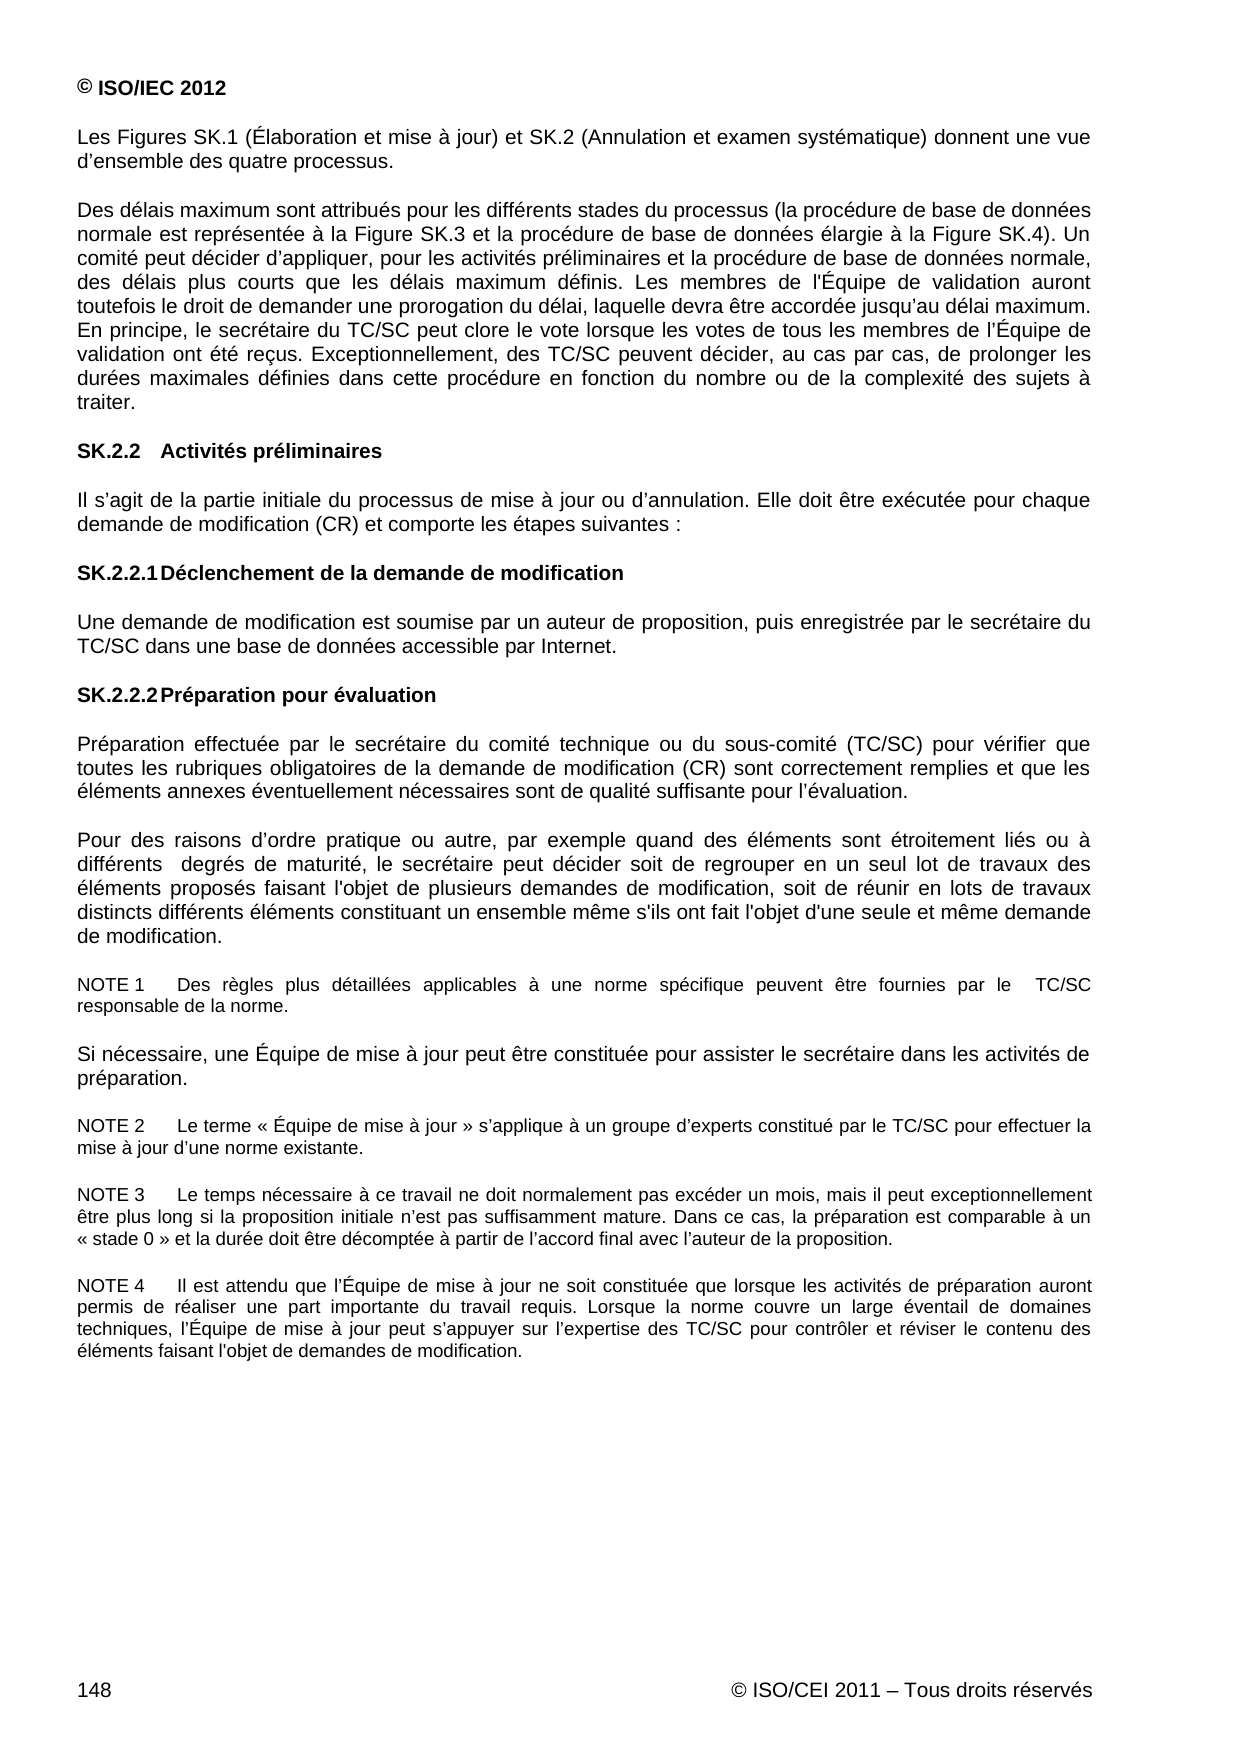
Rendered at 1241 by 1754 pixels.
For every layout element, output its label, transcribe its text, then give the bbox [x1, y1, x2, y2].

text Pour des raisons d’ordre pratique ou autre, par exemple quand des éléments sont étroitement liés ou à différents degrés de maturité, le secrétaire peut décider soit de regrouper en un seul lot de travaux des éléments proposés faisant l'objet de plusieurs demandes de modification, soit de réunir en lots de travaux distincts différents éléments constituant un ensemble même s'ils ont fait l'objet d'une seule et même demande de modification. [77, 828, 1093, 948]
text Des délais maximum sont attribués pour les différents stades du processus (la procédure de base de données normale est représentée à la Figure SK.3 et la procédure de base de données élargie à la Figure SK.4). Un comité peut décider d’appliquer, pour les activités préliminaires et la procédure de base de données normale, des délais plus courts que les délais maximum définis. Les membres de l'Équipe de validation auront toutefois le droit de demander une prorogation du délai, laquelle devra être accordée jusqu’au délai maximum. En principe, le secrétaire du TC/SC peut clore le vote lorsque les votes de tous les membres de l’Équipe de validation ont été reçus. Exceptionnellement, des TC/SC peuvent décider, au cas par cas, de prolonger les durées maximales définies dans cette procédure en fonction du nombre ou de la complexité des sujets à traiter. [77, 198, 1093, 414]
text Il s’agit de la partie initiale du processus de mise à jour ou d’annulation. Elle doit être exécutée pour chaque demande de modification (CR) et comporte les étapes suivantes : [77, 488, 1093, 536]
text NOTE 2 Le terme « Équipe de mise à jour » s’applique à un groupe d’experts constitué par le TC/SC pour effectuer la mise à jour d’une norme existante. [77, 1115, 1093, 1158]
text NOTE 4 Il est attendu que l’Équipe de mise à jour ne soit constituée que lorsque les activités de préparation auront permis de réaliser une part importante du travail requis. Lorsque la norme couvre un large éventail de domaines techniques, l’Équipe de mise à jour peut s’appuyer sur l’expertise des TC/SC pour contrôler et réviser le contenu des éléments faisant l'objet de demandes de modification. [77, 1274, 1093, 1362]
text SK.2.2.2 Préparation pour évaluation [77, 682, 1093, 706]
text Les Figures SK.1 (Élaboration et mise à jour) et SK.2 (Annulation et examen systématique) donnent une vue d’ensemble des quatre processus. [77, 125, 1093, 173]
text SK.2.2 Activités préliminaires [77, 439, 1093, 463]
text Une demande de modification est soumise par un auteur de proposition, puis enregistrée par le secrétaire du TC/SC dans une base de données accessible par Internet. [77, 609, 1093, 657]
text Préparation effectuée par le secrétaire du comité technique ou du sous-comité (TC/SC) pour vérifier que toutes les rubriques obligatoires de la demande de modification (CR) sont correctement remplies et que les éléments annexes éventuellement nécessaires sont de qualité suffisante pour l’évaluation. [77, 731, 1093, 803]
text NOTE 3 Le temps nécessaire à ce travail ne doit normalement pas excéder un mois, mais il peut exceptionnellement être plus long si la proposition initiale n’est pas suffisamment mature. Dans ce cas, la préparation est comparable à un « stade 0 » et la durée doit être décomptée à partir de l’accord final avec l’auteur de la proposition. [77, 1183, 1093, 1249]
text SK.2.2.1 Déclenchement de la demande de modification [77, 561, 1093, 584]
text NOTE 1 Des règles plus détaillées applicables à une norme spécifique peuvent être fournies par le TC/SC responsable de la norme. [77, 973, 1093, 1017]
text Si nécessaire, une Équipe de mise à jour peut être constituée pour assister le secrétaire dans les activités de préparation. [77, 1042, 1093, 1090]
